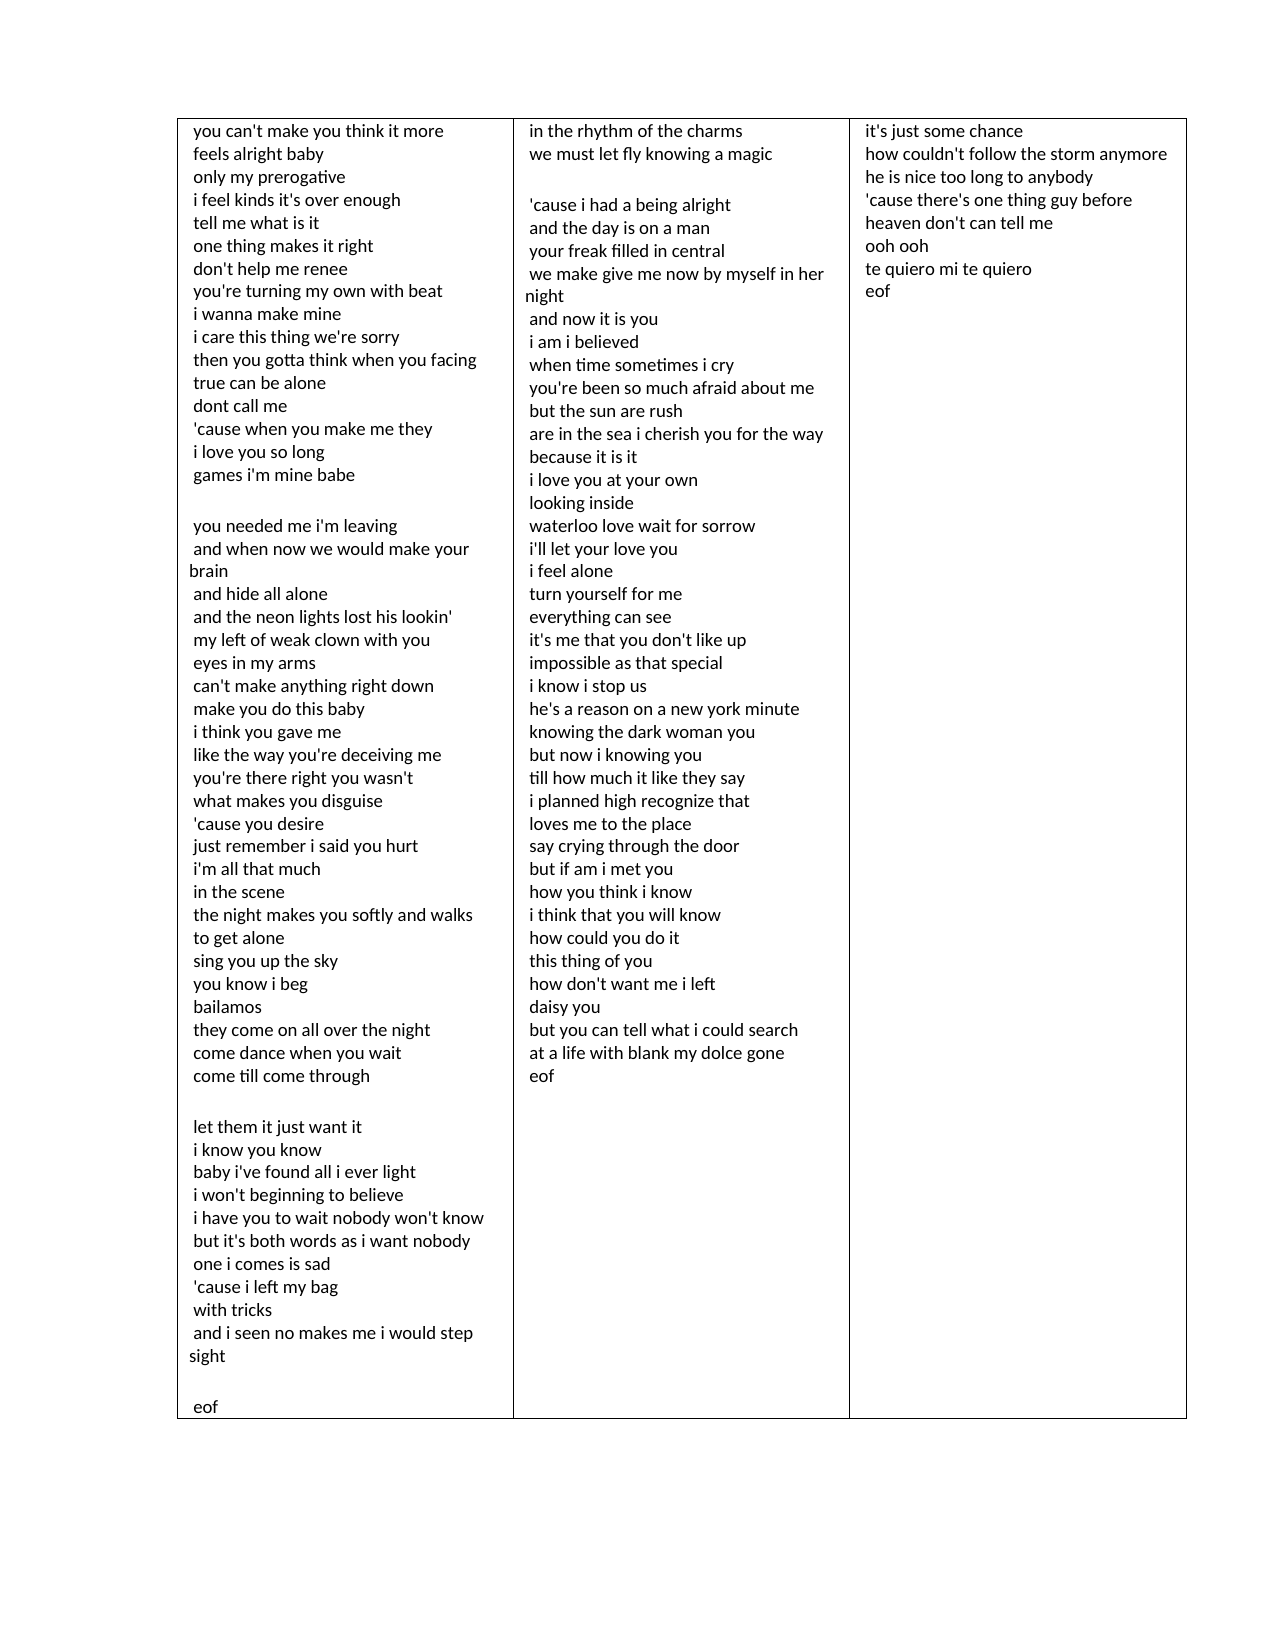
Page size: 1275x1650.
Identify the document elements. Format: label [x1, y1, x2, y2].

table_cell [850, 119, 1186, 1418]
table_cell [514, 119, 849, 1418]
table_cell [178, 119, 513, 1418]
